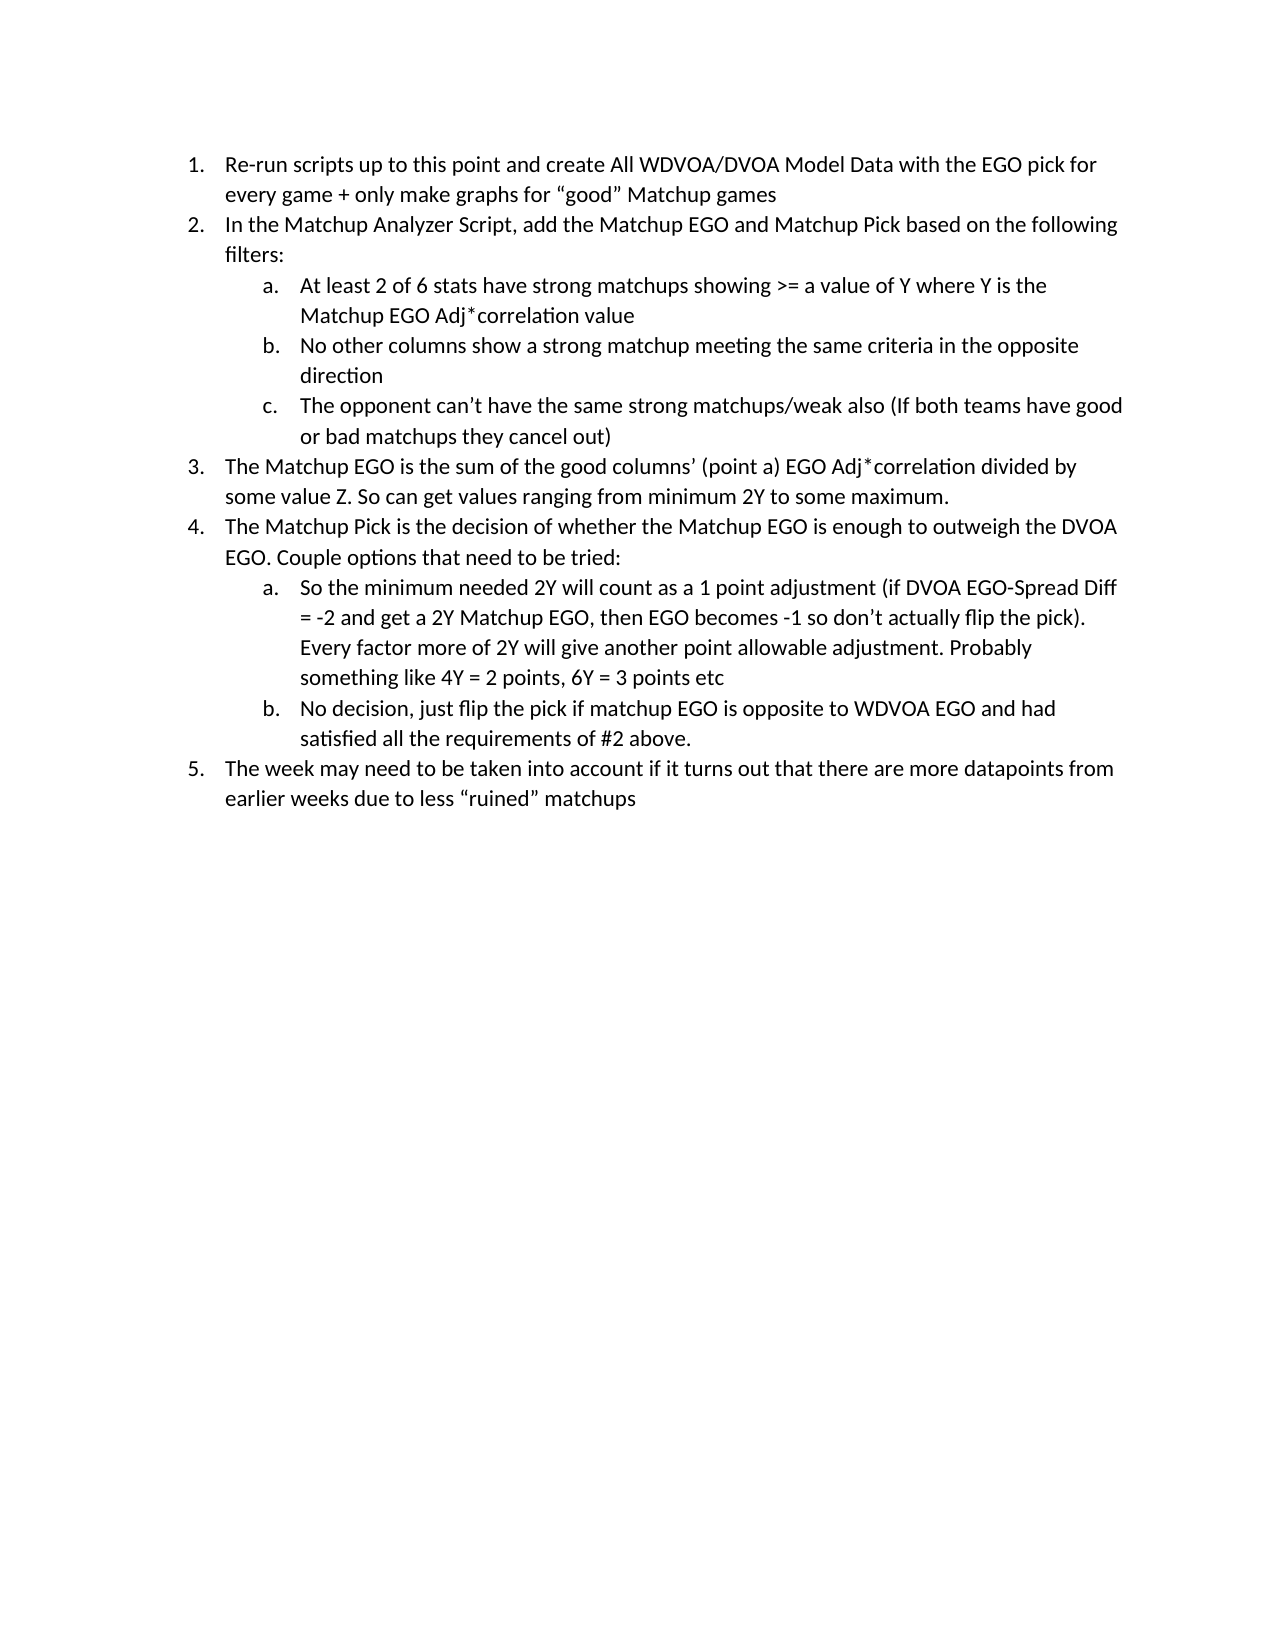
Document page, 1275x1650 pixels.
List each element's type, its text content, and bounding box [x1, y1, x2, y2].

list Re-run scripts up to this point and create All WDVOA/DVOA Model Data with the EGO pick for every game + only make graphs for “good” Matchup games [187, 150, 1125, 208]
list The week may need to be taken into account if it turns out that there are more datapoints from earlier weeks due to less “ruined” matchups [187, 754, 1125, 812]
list In the Matchup Analyzer Script, add the Matchup EGO and Matchup Pick based on the following filters: [187, 210, 1125, 269]
list The Matchup Pick is the decision of whether the Matchup EGO is enough to outweigh the DVOA EGO. Couple options that need to be tried: [187, 512, 1125, 571]
list No decision, just flip the pick if matchup EGO is opposite to WDVOA EGO and had satisfied all the requirements of #2 above. [262, 694, 1125, 752]
list The Matchup EGO is the sum of the good columns’ (point a) EGO Adj*correlation divided by some value Z. So can get values ranging from minimum 2Y to some maximum. [187, 452, 1125, 510]
list At least 2 of 6 stats have strong matchups showing >= a value of Y where Y is the Matchup EGO Adj*correlation value [262, 271, 1125, 329]
list No other columns show a strong matchup meeting the same criteria in the opposite direction [262, 331, 1125, 389]
list The opponent can’t have the same strong matchups/weak also (If both teams have good or bad matchups they cancel out) [262, 392, 1125, 450]
list So the minimum needed 2Y will count as a 1 point adjustment (if DVOA EGO-Spread Diff = -2 and get a 2Y Matchup EGO, then EGO becomes -1 so don’t actually flip the pick). Every factor more of 2Y will give another point allowable adjustment. Probably something like 4Y = 2 points, 6Y = 3 points etc [262, 573, 1125, 692]
